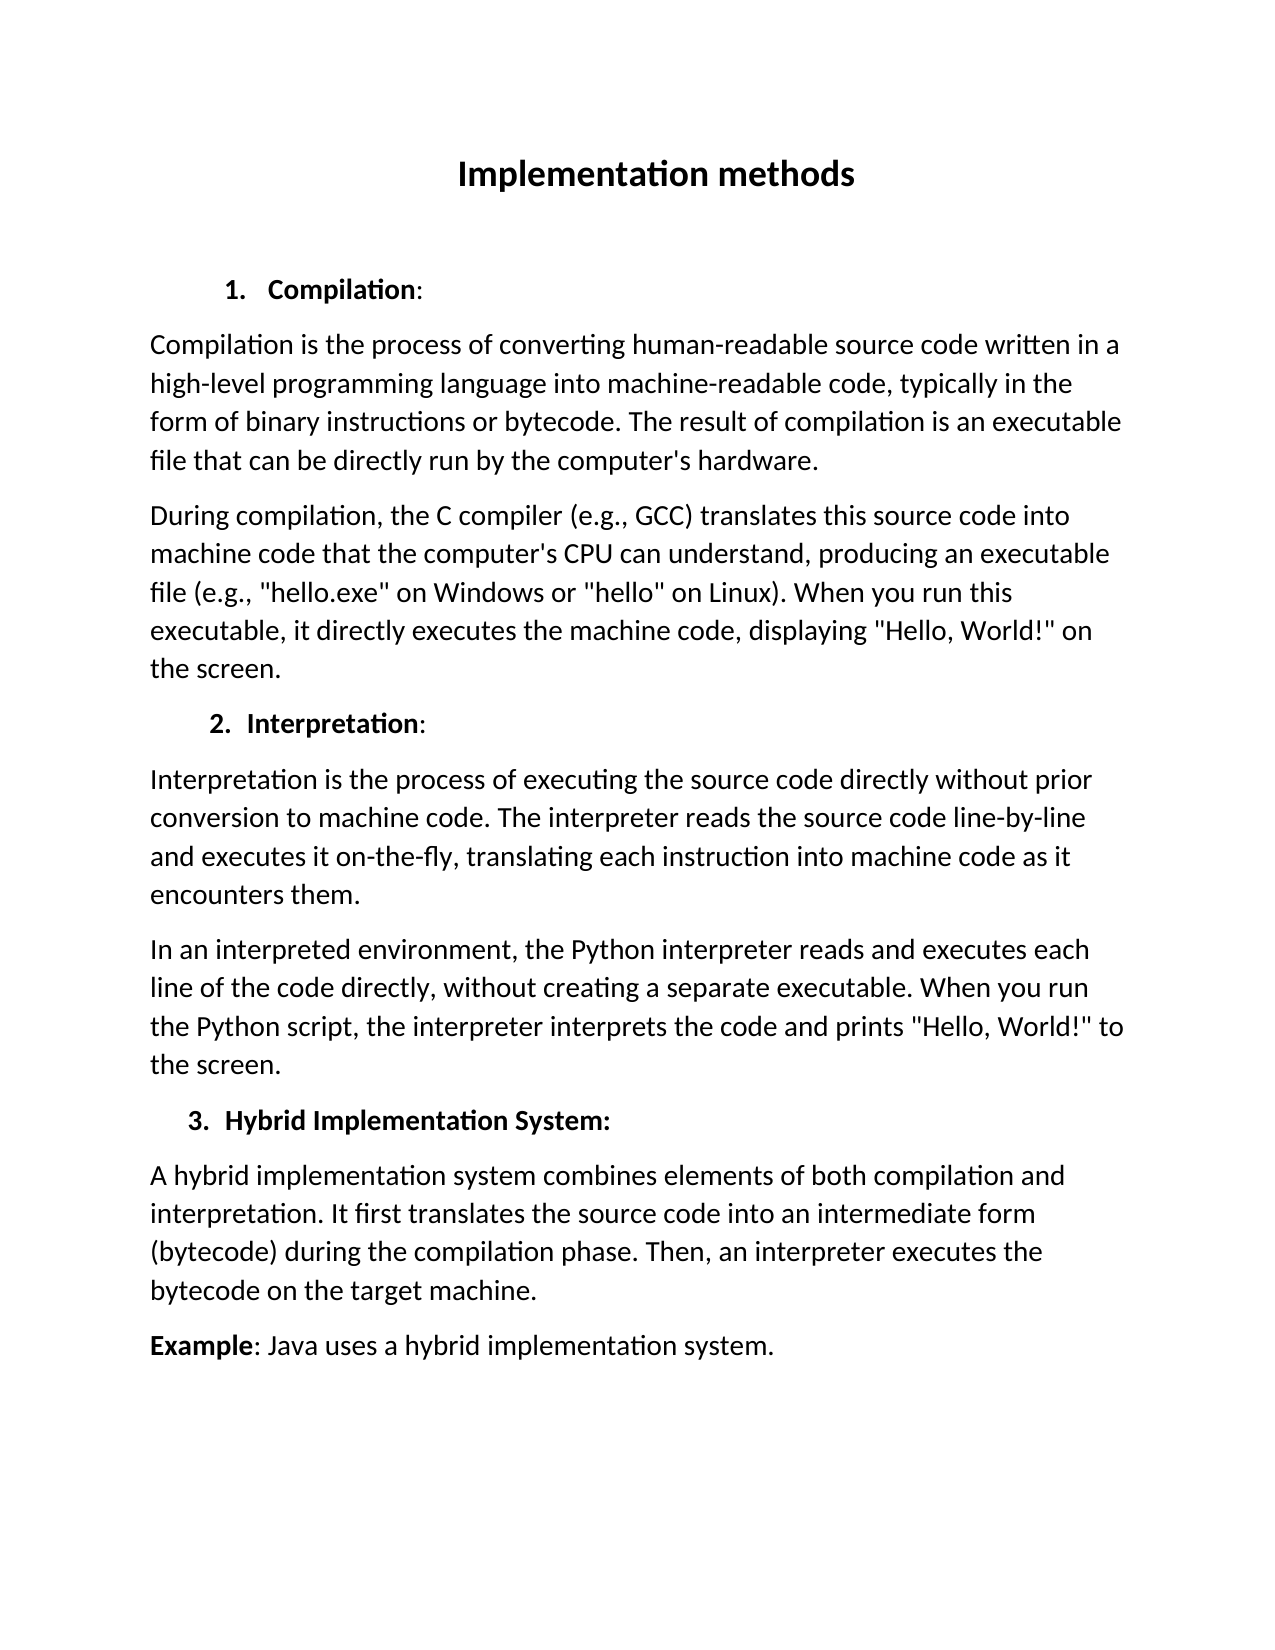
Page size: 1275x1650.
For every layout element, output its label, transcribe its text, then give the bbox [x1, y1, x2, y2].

text In an interpreted environment, the Python interpreter reads and executes each line of the code directly, without creating a separate executable. When you run the Python script, the interpreter interprets the code and prints "Hello, World!" to the screen. [150, 931, 1125, 1082]
list Interpretation: [209, 706, 1125, 741]
text Interpretation is the process of executing the source code directly without prior conversion to machine code. The interpreter reads the source code line-by-line and executes it on-the-fly, translating each instruction into machine code as it encounters them. [150, 761, 1125, 912]
text A hybrid implementation system combines elements of both compilation and interpretation. It first translates the source code into an intermediate form (bytecode) during the compilation phase. Then, an interpreter executes the bytecode on the target machine. [150, 1157, 1125, 1308]
text Example: Java uses a hybrid implementation system. [150, 1327, 1125, 1363]
list Compilation: [224, 271, 1125, 307]
text Implementation methods [187, 150, 1125, 196]
list Hybrid Implementation System: [187, 1102, 1125, 1137]
text Compilation is the process of converting human-readable source code written in a high-level programming language into machine-readable code, typically in the form of binary instructions or bytecode. The result of compilation is an executable file that can be directly run by the computer's hardware. [150, 326, 1125, 477]
text During compilation, the C compiler (e.g., GCC) translates this source code into machine code that the computer's CPU can understand, producing an executable file (e.g., "hello.exe" on Windows or "hello" on Linux). When you run this executable, it directly executes the machine code, displaying "Hello, World!" on the screen. [150, 497, 1125, 686]
